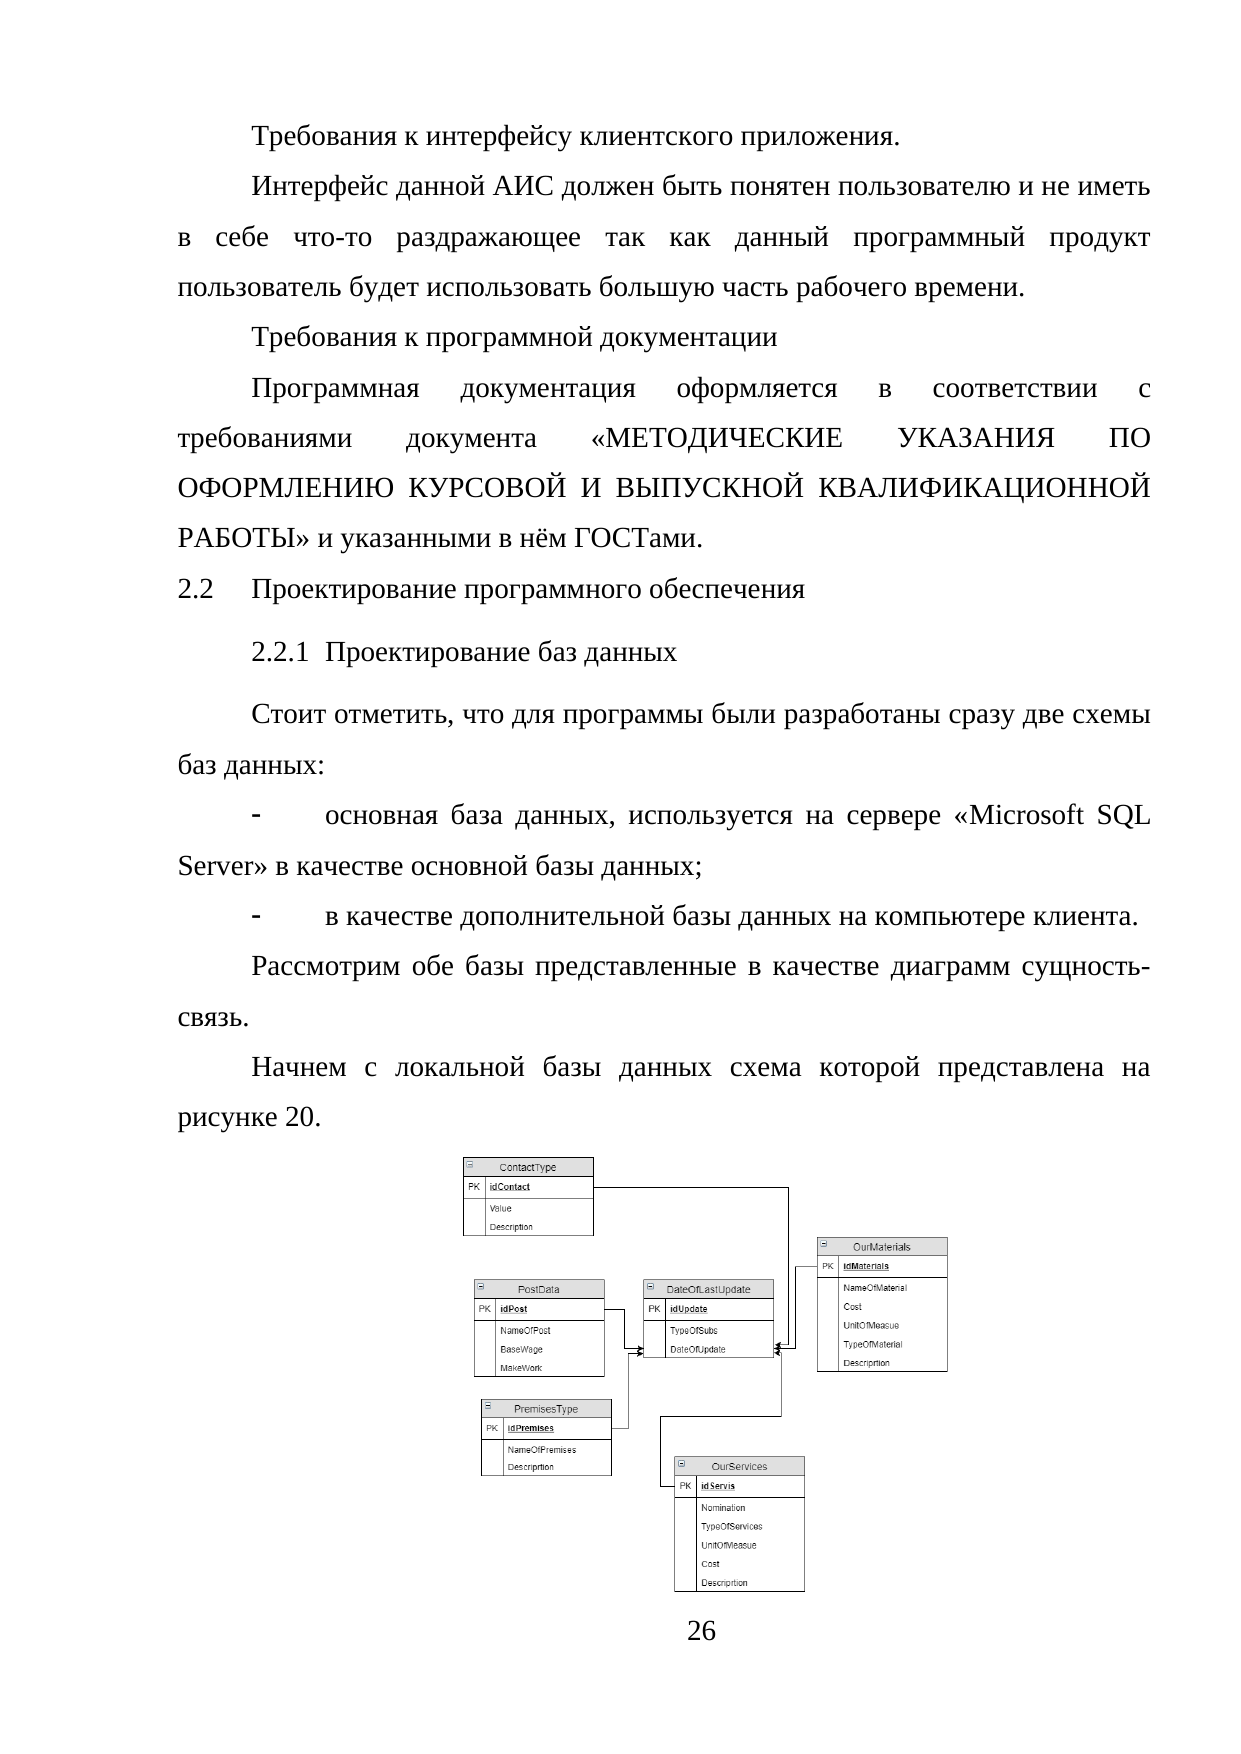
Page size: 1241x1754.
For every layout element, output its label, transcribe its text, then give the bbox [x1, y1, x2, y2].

text основная база данных, используется на сервере «Microsoft SQL Server» в качестве основной базы данных; [177, 797, 1152, 881]
text Требования к интерфейсу клиентского приложения. [177, 118, 1152, 152]
subtitle Проектирование программного обеспечения [177, 571, 1152, 604]
picture [454, 1149, 948, 1595]
subtitle Проектирование баз данных [177, 634, 1152, 667]
text Стоит отметить, что для программы были разработаны сразу две схемы баз данных: [177, 697, 1152, 780]
text Начнем с локальной базы данных схема которой представлена на рисунке 20. [177, 1049, 1152, 1133]
text в качестве дополнительной базы данных на компьютере клиента. [177, 898, 1152, 932]
text Требования к программной документации [177, 319, 1152, 353]
text Интерфейс данной АИС должен быть понятен пользователю и не иметь в себе что-то раздражающее так как данный программный продукт пользователь будет использовать большую часть рабочего времени. [177, 168, 1152, 303]
text Рассмотрим обе базы представленные в качестве диаграмм сущность-связь. [177, 948, 1152, 1032]
text Программная документация оформляется в соответствии с требованиями документа «МЕТОДИЧЕСКИЕ УКАЗАНИЯ ПО ОФОРМЛЕНИЮ КУРСОВОЙ И ВЫПУСКНОЙ КВАЛИФИКАЦИОННОЙ РАБОТЫ» и указанными в нём ГОСТами. [177, 370, 1152, 554]
